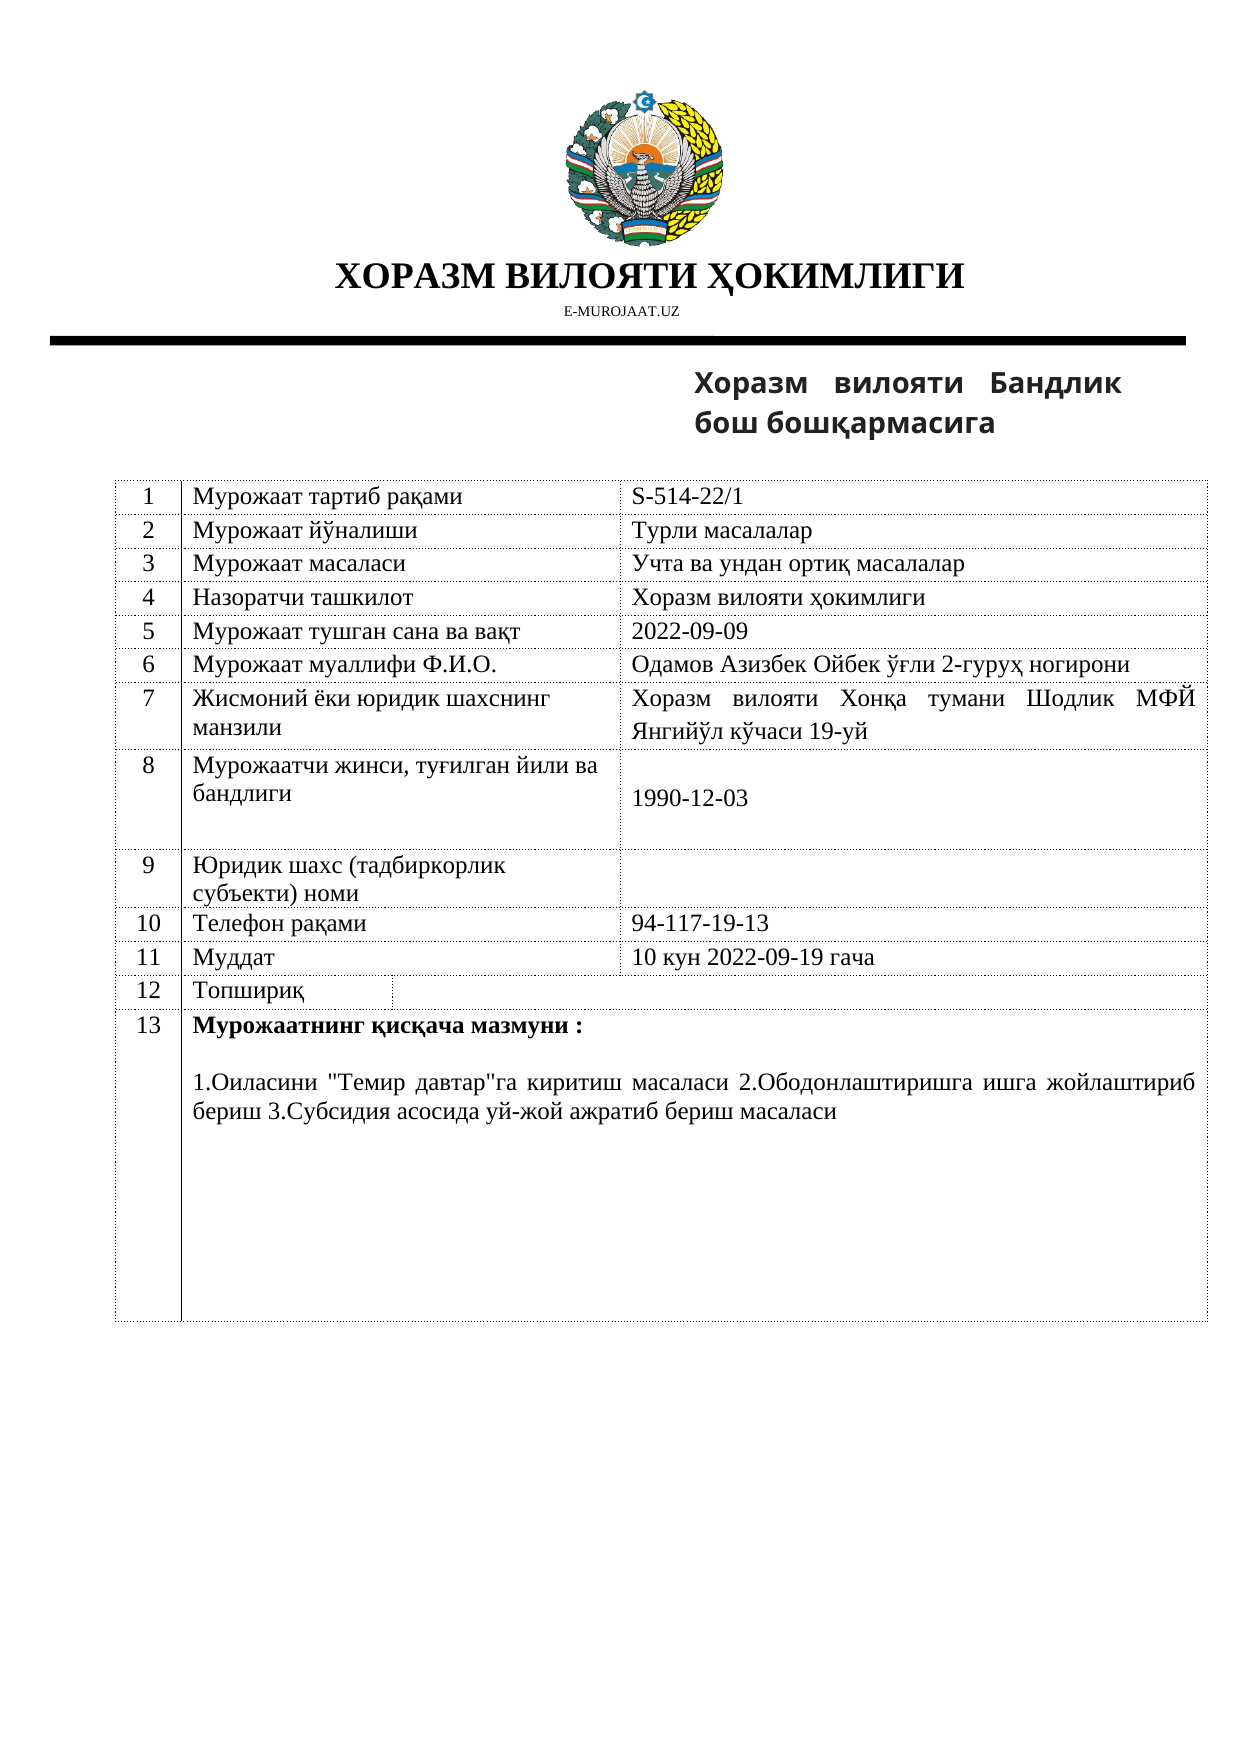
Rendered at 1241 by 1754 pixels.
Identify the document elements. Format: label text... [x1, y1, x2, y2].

text ХОРАЗМ ВИЛОЯТИ ҲОКИМЛИГИ [177, 89, 1122, 297]
table_cell 2 [115, 514, 181, 547]
table_cell Жисмоний ёки юридик шахснинг манзили [182, 682, 620, 749]
table_cell 9 [115, 849, 181, 907]
table_header Мурожаат тартиб рақами [181, 480, 620, 514]
table_cell Одамов Азизбек Ойбек ўғли 2-гуруҳ ногирони [620, 648, 1208, 682]
table_cell Муддат [182, 941, 620, 974]
table_cell Хоразм вилояти ҳокимлиги [620, 581, 1208, 615]
table_cell Учта ва ундан ортиқ масалалар [620, 548, 1208, 581]
text Хоразм вилояти Бандлик бош бошқармасига [694, 362, 1122, 442]
table_cell [620, 849, 1208, 907]
table_cell 94-117-19-13 [620, 907, 1208, 941]
table_cell 7 [115, 682, 181, 749]
table_cell 2022-09-09 [620, 615, 1208, 648]
table_cell Хоразм вилояти Хонқа тумани Шодлик МФЙ Янгийўл кўчаси 19-уй [620, 682, 1208, 749]
table_cell 4 [115, 581, 181, 615]
table_cell 3 [115, 548, 181, 581]
table_cell Юридик шахс (тадбиркорлик субъекти) номи [182, 849, 620, 907]
table_cell Телефон рақами [182, 907, 620, 941]
table_cell Турли масалалар [620, 514, 1208, 547]
table_cell 1990-12-03 [620, 749, 1208, 849]
table_cell Мурожаат масаласи [182, 548, 620, 581]
table_cell 8 [115, 749, 181, 849]
table_cell Топшириқ [182, 975, 392, 1009]
table_header 1 [115, 480, 181, 514]
table_cell Мурожаатчи жинси, туғилган йили ва бандлиги [182, 749, 620, 849]
table_cell Мурожаат йўналиши [182, 514, 620, 547]
table_cell 5 [115, 615, 181, 648]
table_cell Мурожаат муаллифи Ф.И.О. [182, 648, 620, 682]
table_cell 12 [115, 975, 181, 1009]
table_cell 13 [115, 1009, 181, 1321]
text E-MUROJAAT.UZ [121, 303, 1122, 320]
table_cell Назоратчи ташкилот [182, 581, 620, 615]
table_cell Мурожаат тушган сана ва вақт [182, 615, 620, 648]
table_cell 11 [115, 941, 181, 974]
table_cell Мурожаатнинг қисқача мазмуни : 1.Оиласини "Темир давтар"га киритиш масаласи 2.Ободонлаштиришга ишга жойлаштириб бериш 3.Субсидия асосида уй-жой ажратиб бериш масаласи [182, 1009, 1208, 1321]
table_header S-514-22/1 [620, 480, 1208, 514]
table_cell 10 кун 2022-09-19 гача [620, 941, 1208, 974]
table_cell 10 [115, 907, 181, 941]
picture [562, 88, 725, 248]
table_cell [392, 975, 1208, 1009]
table_cell 6 [115, 648, 181, 682]
